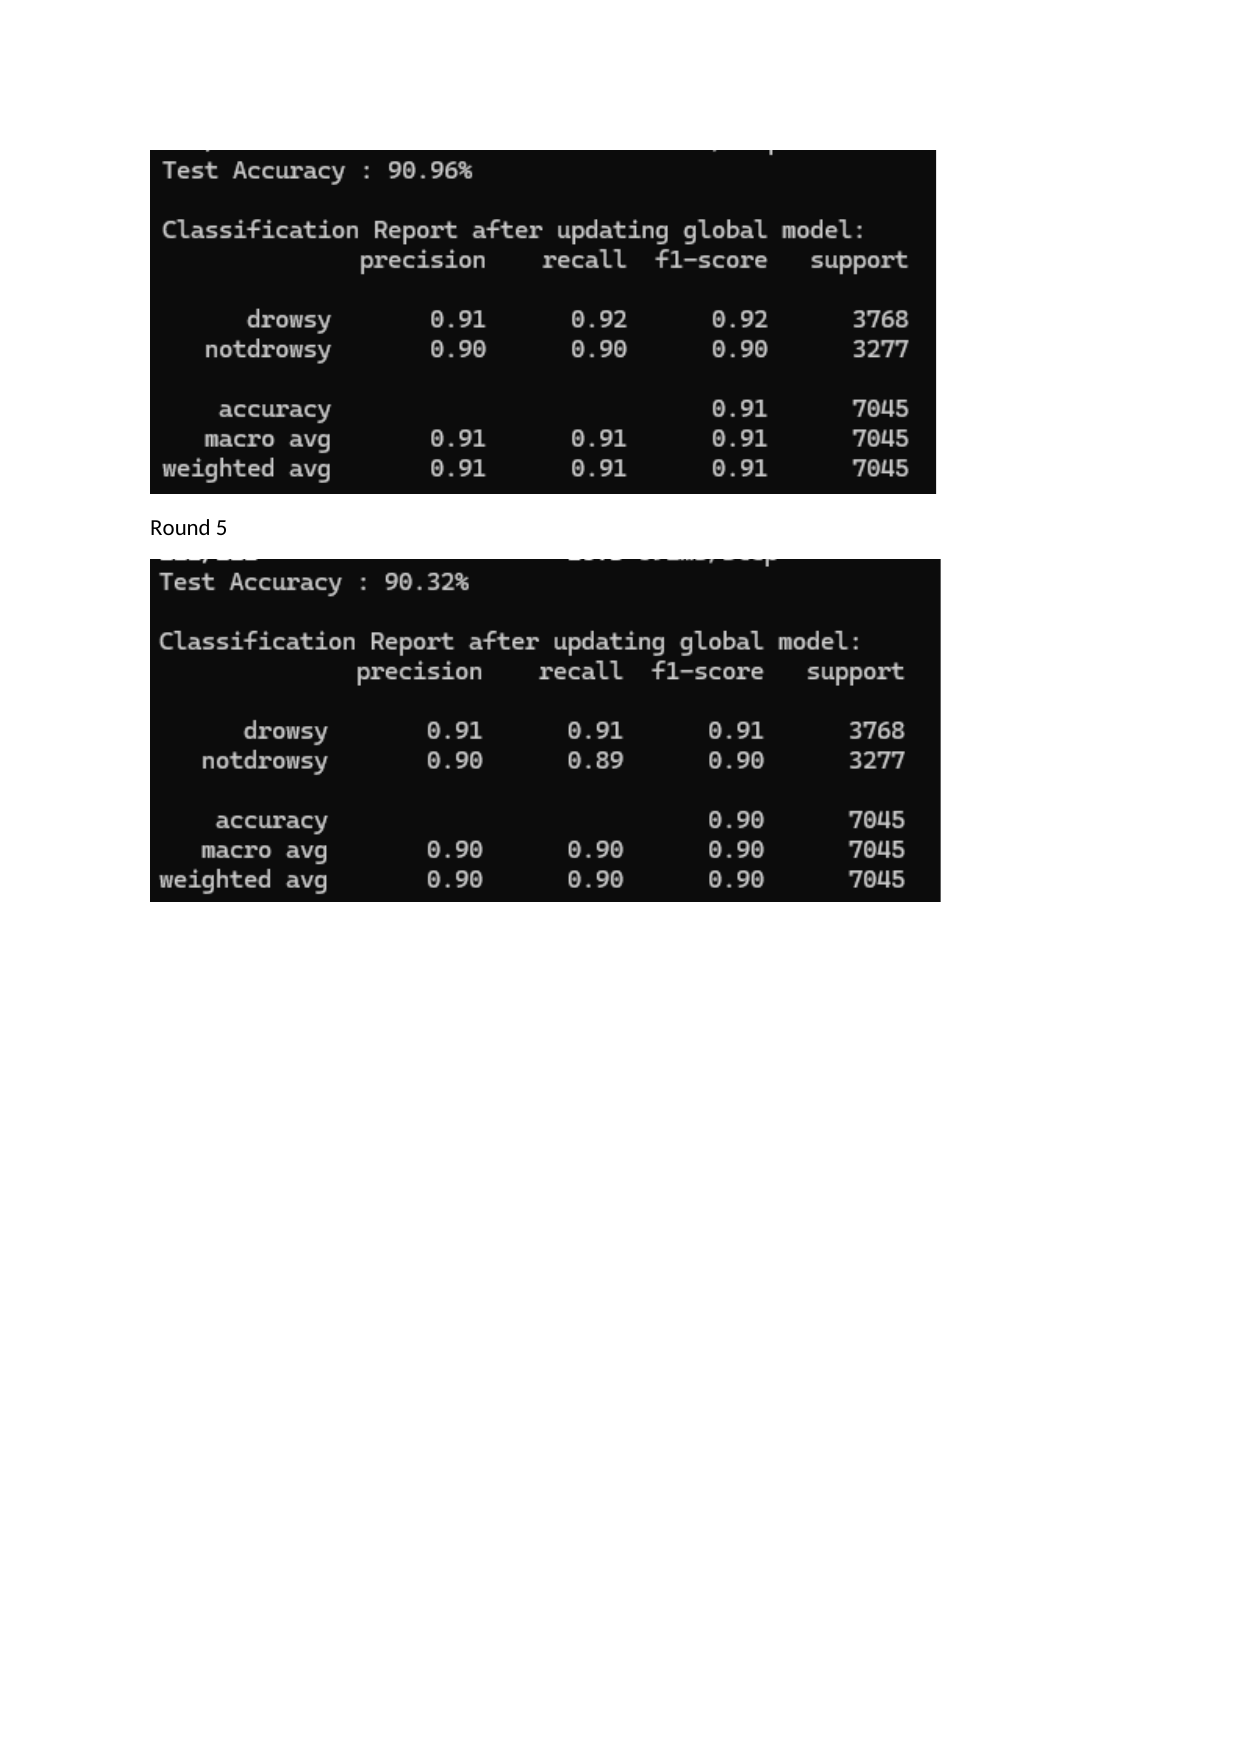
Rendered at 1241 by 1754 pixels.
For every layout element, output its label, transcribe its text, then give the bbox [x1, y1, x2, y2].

picture [150, 559, 941, 902]
picture [150, 150, 937, 494]
text Round 5 [150, 513, 1090, 541]
